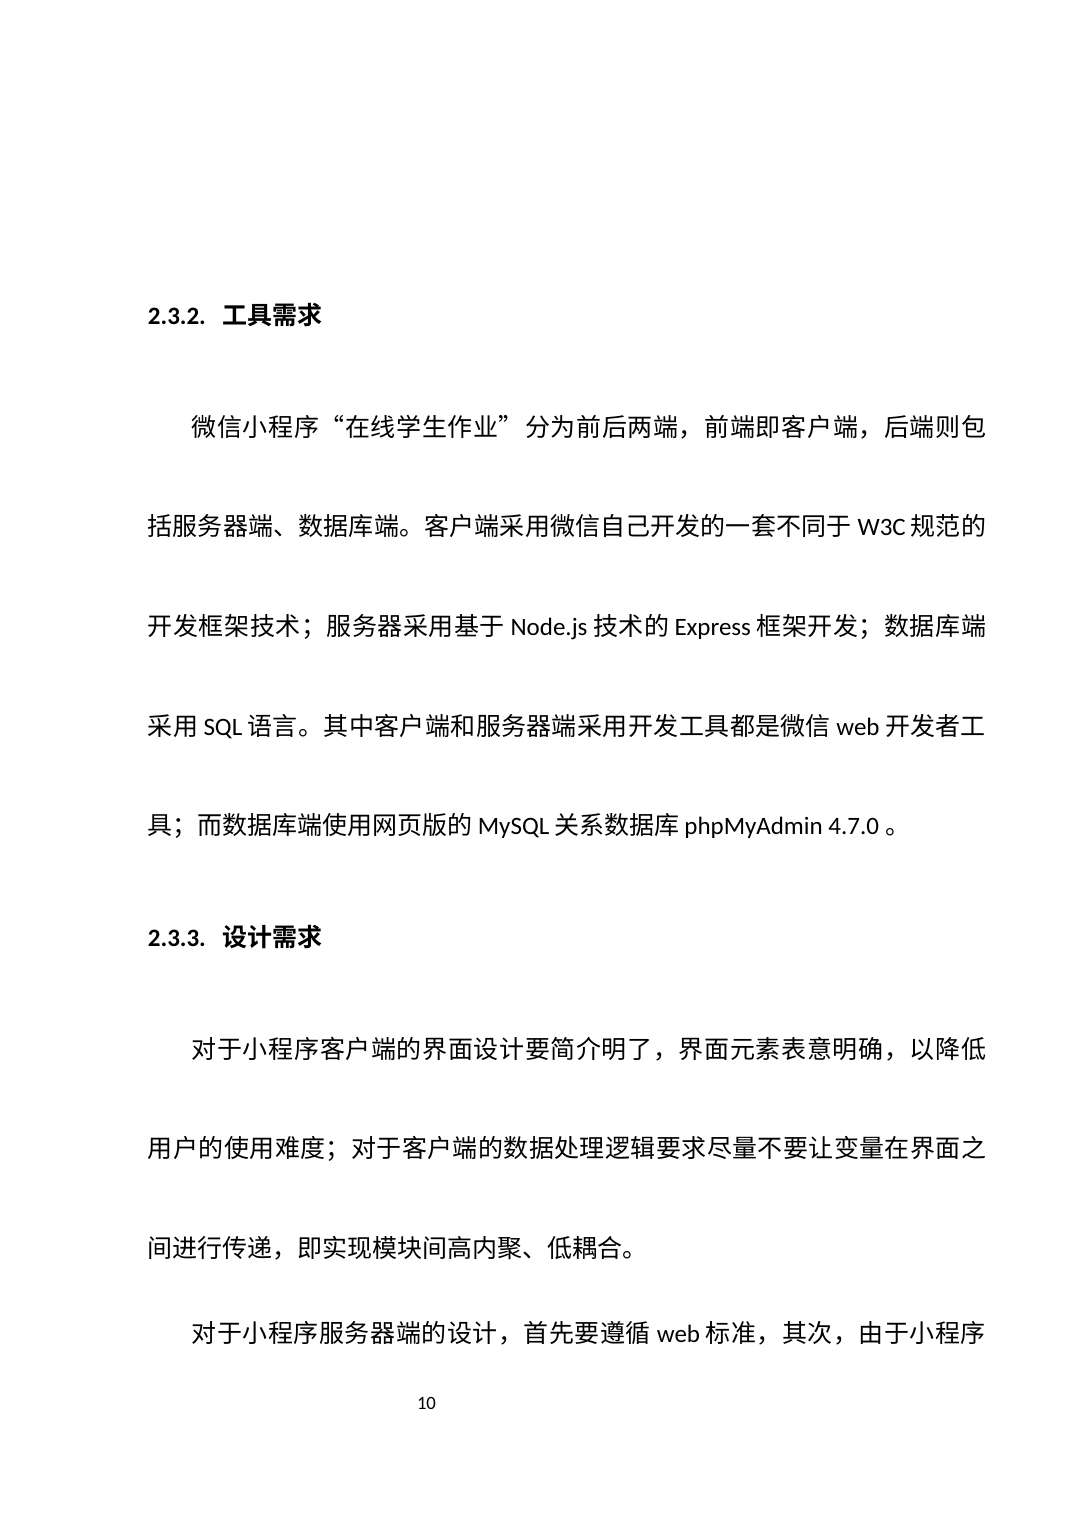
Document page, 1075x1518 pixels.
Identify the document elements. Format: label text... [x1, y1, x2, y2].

text 对于小程序客户端的界面设计要简介明了，界面元素表意明确，以降低用户的使用难度；对于客户端的数据处理逻辑要求尽量不要让变量在界面之间进行传递，即实现模块间高内聚、低耦合。 [148, 1014, 986, 1280]
subtitle 设计需求 [148, 902, 986, 969]
text 对于小程序服务器端的设计，首先要遵循web标准，其次，由于小程序使用无状态的HTTPS协议，因此小程序的服务器端接口还要遵循RESTful原则，即通过统一的接口对资源进行有限的操作，例如GET、POST、PUT、PATCH 、DELETE等。 [148, 1298, 986, 1364]
text 微信小程序“在线学生作业”分为前后两端，前端即客户端，后端则包括服务器端、数据库端。客户端采用微信自己开发的一套不同于W3C规范的开发框架技术；服务器采用基于Node.js技术的Express框架开发；数据库端采用SQL语言。其中客户端和服务器端采用开发工具都是微信web开发者工具；而数据库端使用网页版的MySQL关系数据库phpMyAdmin 4.7.0 。 [148, 392, 986, 857]
subtitle 工具需求 [148, 280, 986, 347]
